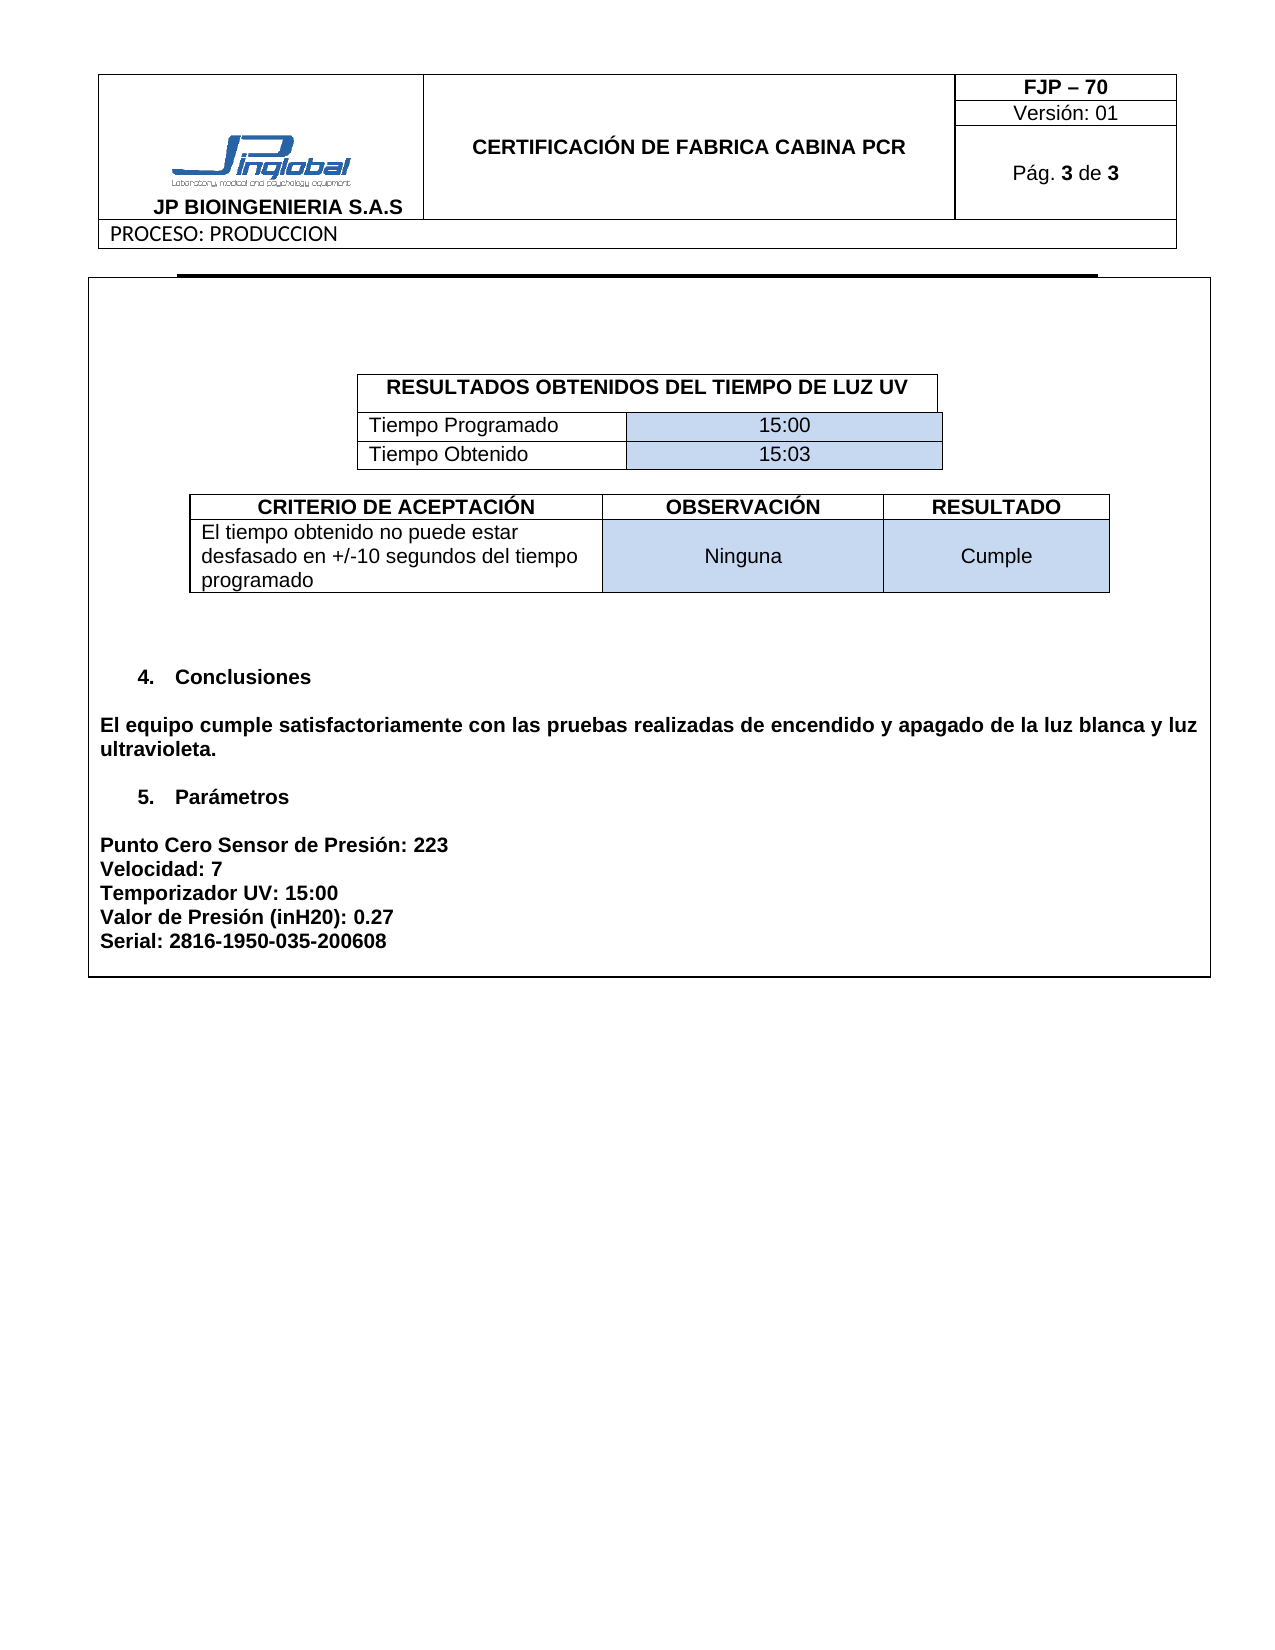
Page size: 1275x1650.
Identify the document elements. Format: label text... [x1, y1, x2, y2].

picture [160, 127, 362, 195]
